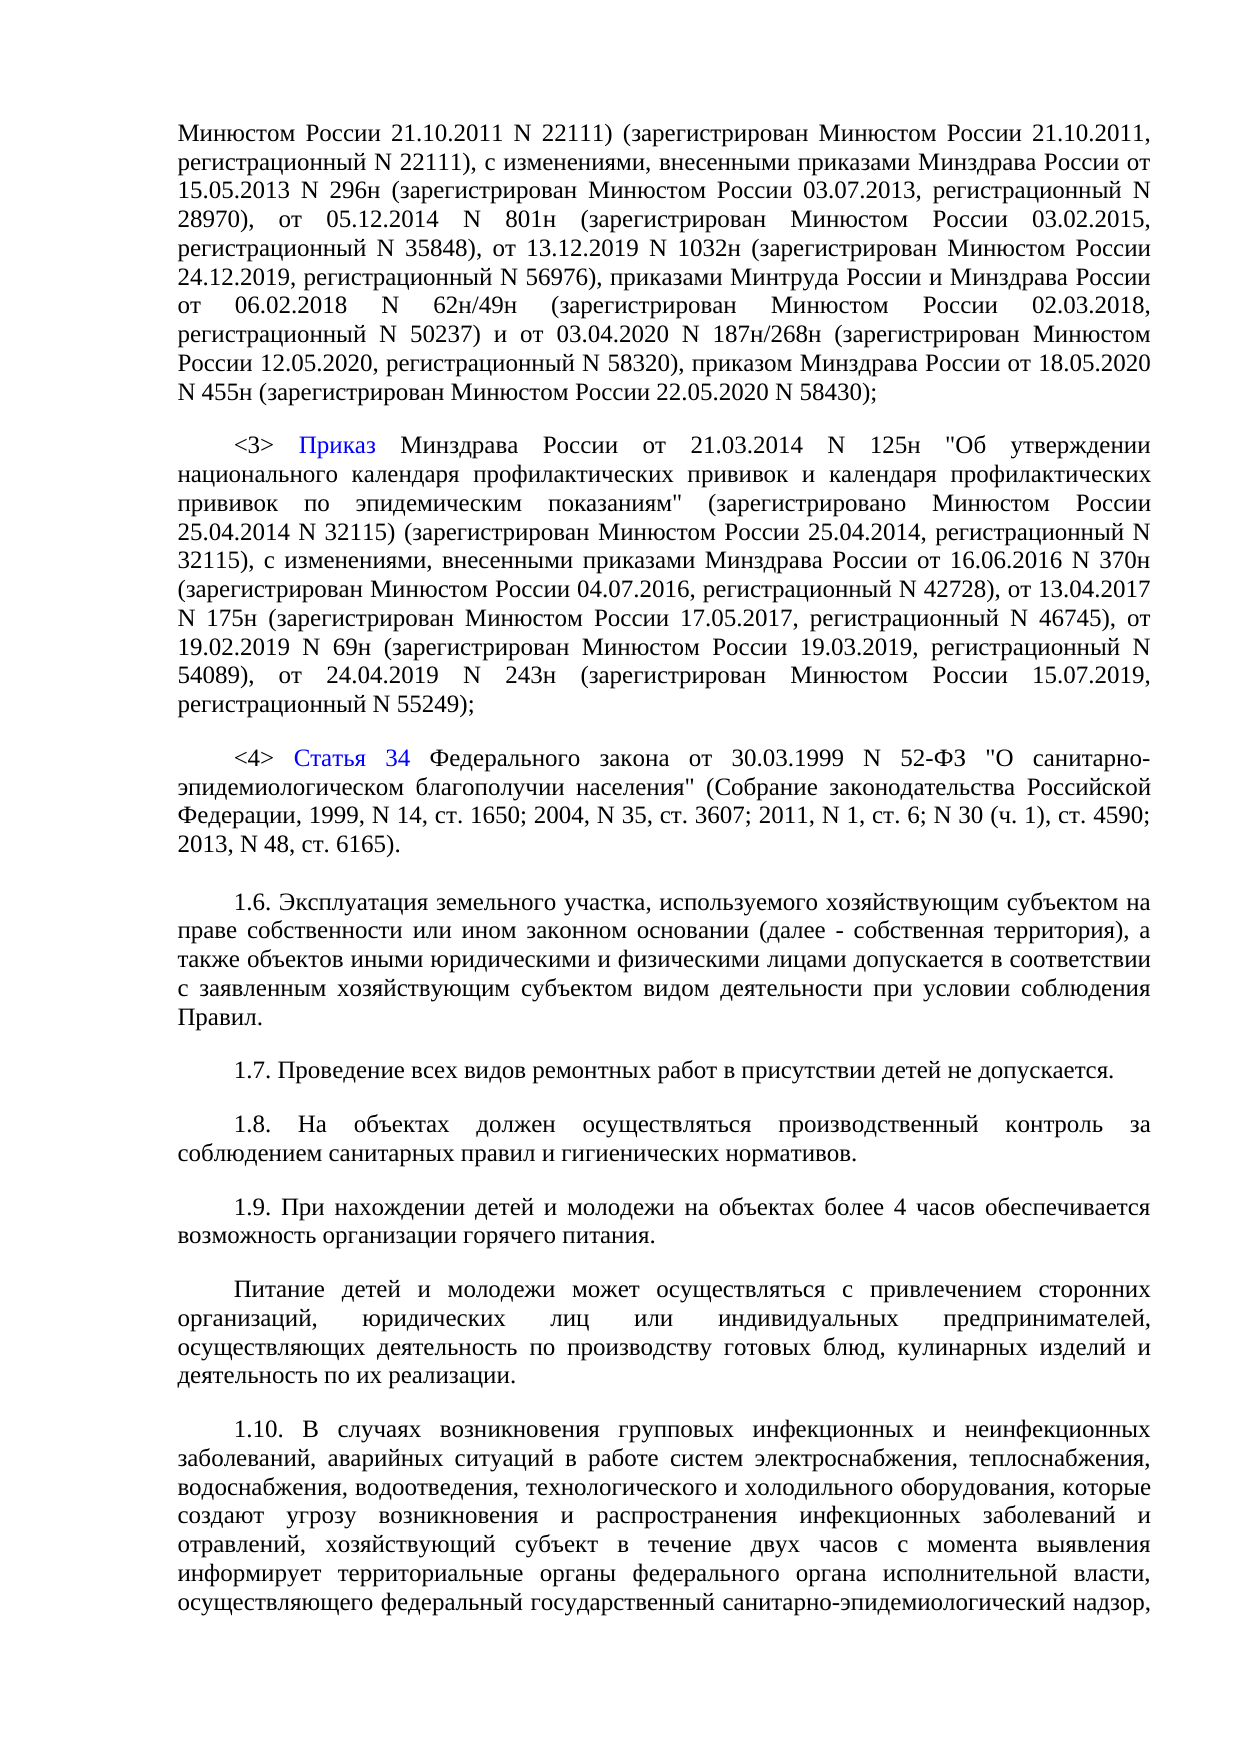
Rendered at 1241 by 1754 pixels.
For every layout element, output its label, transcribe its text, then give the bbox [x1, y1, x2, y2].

text 1.8. На объектах должен осуществляться производственный контроль за соблюдением санитарных правил и гигиенических нормативов. [177, 1109, 1152, 1167]
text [177, 118, 1152, 406]
text Питание детей и молодежи может осуществляться с привлечением сторонних организаций, юридических лиц или индивидуальных предпринимателей, осуществляющих деятельность по производству готовых блюд, кулинарных изделий и деятельность по их реализации. [177, 1274, 1152, 1389]
text 1.9. При нахождении детей и молодежи на объектах более 4 часов обеспечивается возможность организации горячего питания. [177, 1192, 1152, 1249]
text 1.6. Эксплуатация земельного участка, используемого хозяйствующим субъектом на праве собственности или ином законном основании (далее - собственная территория), а также объектов иными юридическими и физическими лицами допускается в соответствии с заявленным хозяйствующим субъектом видом деятельности при условии соблюдения Правил. [177, 887, 1152, 1031]
text 1.7. Проведение всех видов ремонтных работ в присутствии детей не допускается. [177, 1056, 1152, 1084]
text <4> Статья 34 Федерального закона от 30.03.1999 N 52-ФЗ "О санитарно-эпидемиологическом благополучии населения" (Собрание законодательства Российской Федерации, 1999, N 14, ст. 1650; 2004, N 35, ст. 3607; 2011, N 1, ст. 6; N 30 (ч. 1), ст. 4590; 2013, N 48, ст. 6165). [177, 743, 1152, 858]
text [177, 1414, 1152, 1616]
text <3> Приказ Минздрава России от 21.03.2014 N 125н "Об утверждении национального календаря профилактических прививок и календаря профилактических прививок по эпидемическим показаниям" (зарегистрировано Минюстом России 25.04.2014 N 32115) (зарегистрирован Минюстом России 25.04.2014, регистрационный N 32115), с изменениями, внесенными приказами Минздрава России от 16.06.2016 N 370н (зарегистрирован Минюстом России 04.07.2016, регистрационный N 42728), от 13.04.2017 N 175н (зарегистрирован Минюстом России 17.05.2017, регистрационный N 46745), от 19.02.2019 N 69н (зарегистрирован Минюстом России 19.03.2019, регистрационный N 54089), от 24.04.2019 N 243н (зарегистрирован Минюстом России 15.07.2019, регистрационный N 55249); [177, 431, 1152, 718]
